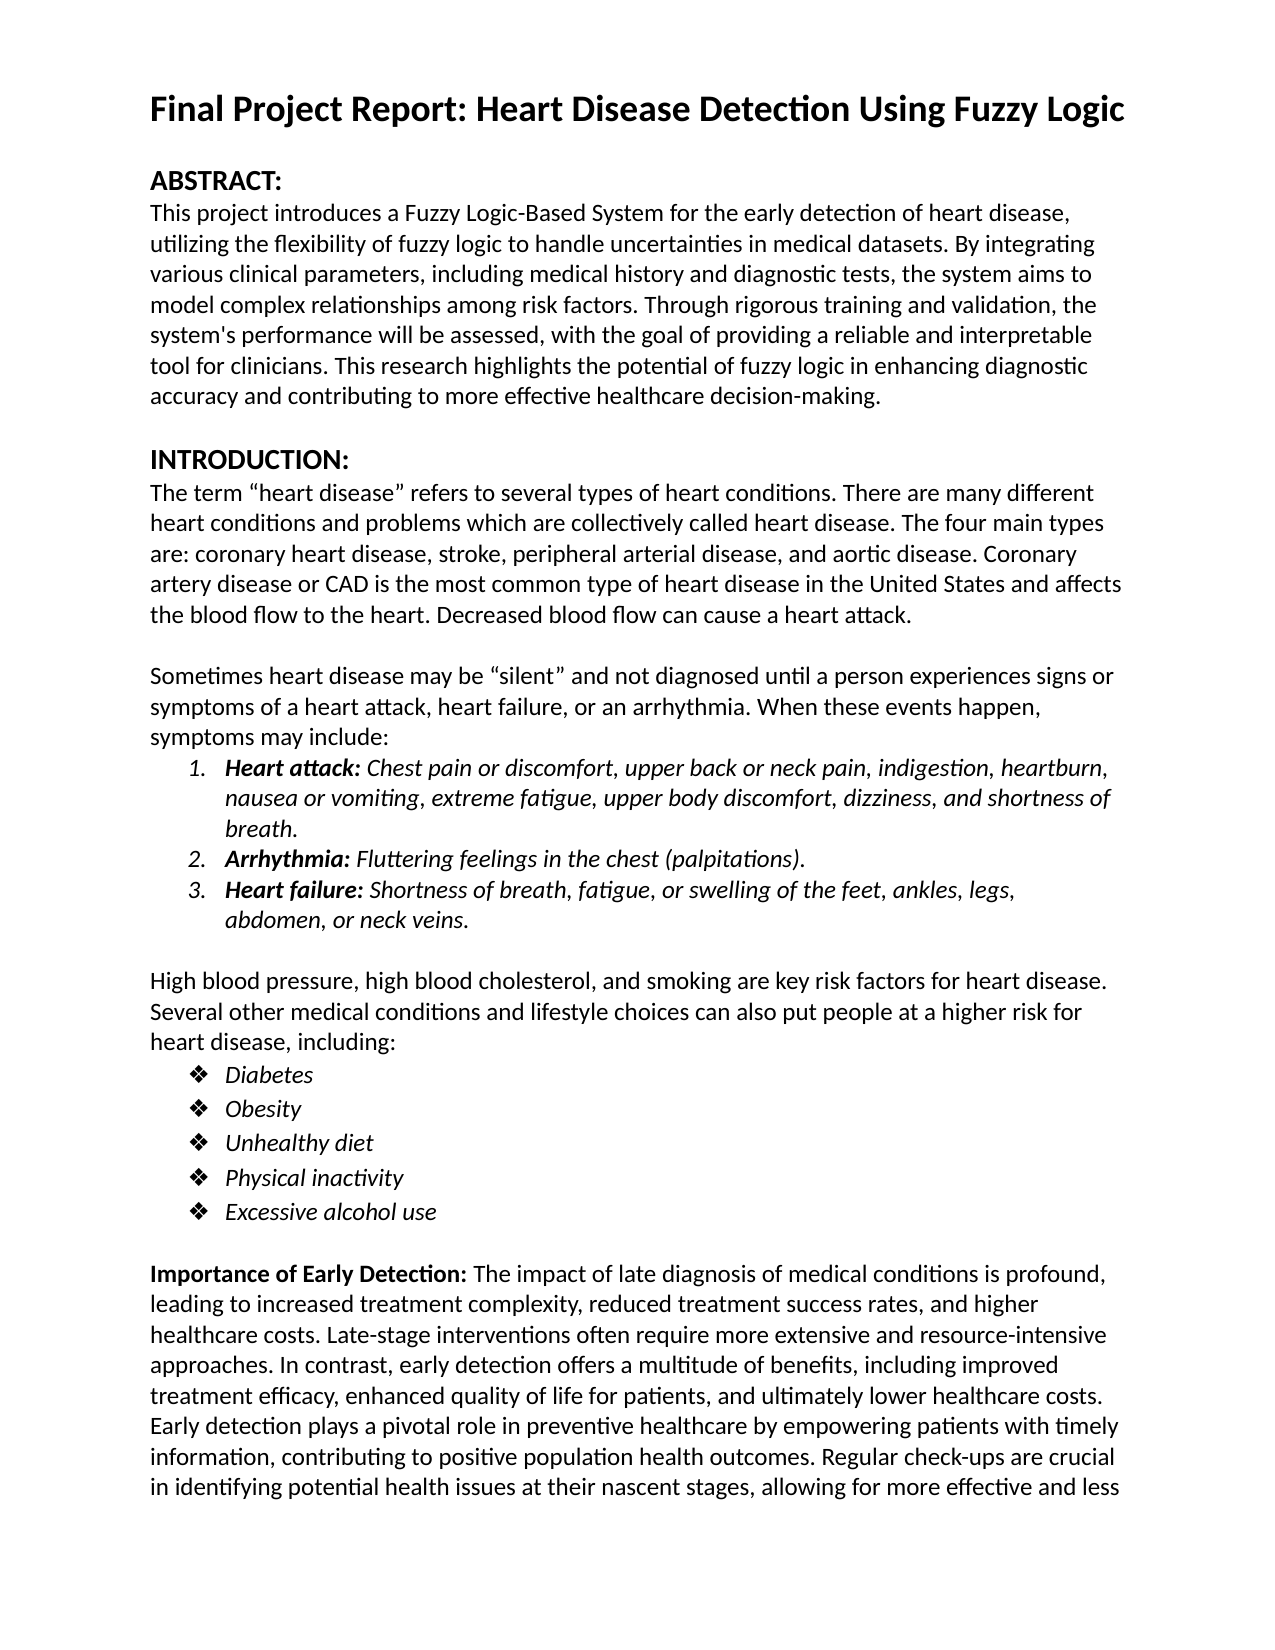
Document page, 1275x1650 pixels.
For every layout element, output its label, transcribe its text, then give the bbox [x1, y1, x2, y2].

text Final Project Report: Heart Disease Detection Using Fuzzy Logic [150, 85, 1172, 131]
list Unhealthy diet [187, 1125, 1125, 1159]
text ABSTRACT: [150, 162, 1125, 197]
list Excessive alcohol use [187, 1193, 1125, 1227]
text Sometimes heart disease may be “silent” and not diagnosed until a person experiences signs or symptoms of a heart attack, heart failure, or an arrhythmia. When these events happen, symptoms may include: [150, 660, 1125, 752]
text This project introduces a Fuzzy Logic-Based System for the early detection of heart disease, utilizing the flexibility of fuzzy logic to handle uncertainties in medical datasets. By integrating various clinical parameters, including medical history and diagnostic tests, the system aims to model complex relationships among risk factors. Through rigorous training and validation, the system's performance will be assessed, with the goal of providing a reliable and interpretable tool for clinicians. This research highlights the potential of fuzzy logic in enhancing diagnostic accuracy and contributing to more effective healthcare decision-making. [150, 197, 1125, 411]
list Arrhythmia: Fluttering feelings in the chest (palpitations). [187, 843, 1125, 874]
text INTRODUCTION: [150, 441, 1125, 477]
list Heart failure: Shortness of breath, fatigue, or swelling of the feet, ankles, legs, abdomen, or neck veins. [187, 874, 1125, 935]
list Diabetes [187, 1057, 1125, 1091]
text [150, 1258, 1125, 1502]
list Obesity [187, 1091, 1125, 1125]
text High blood pressure, high blood cholesterol, and smoking are key risk factors for heart disease. Several other medical conditions and lifestyle choices can also put people at a higher risk for heart disease, including: [150, 965, 1125, 1057]
list Heart attack: Chest pain or discomfort, upper back or neck pain, indigestion, heartburn, nausea or vomiting, extreme fatigue, upper body discomfort, dizziness, and shortness of breath. [187, 752, 1125, 843]
text The term “heart disease” refers to several types of heart conditions. There are many different heart conditions and problems which are collectively called heart disease. The four main types are: coronary heart disease, stroke, peripheral arterial disease, and aortic disease. Coronary artery disease or CAD is the most common type of heart disease in the United States and affects the blood flow to the heart. Decreased blood flow can cause a heart attack. [150, 477, 1125, 630]
list Physical inactivity [187, 1159, 1125, 1193]
